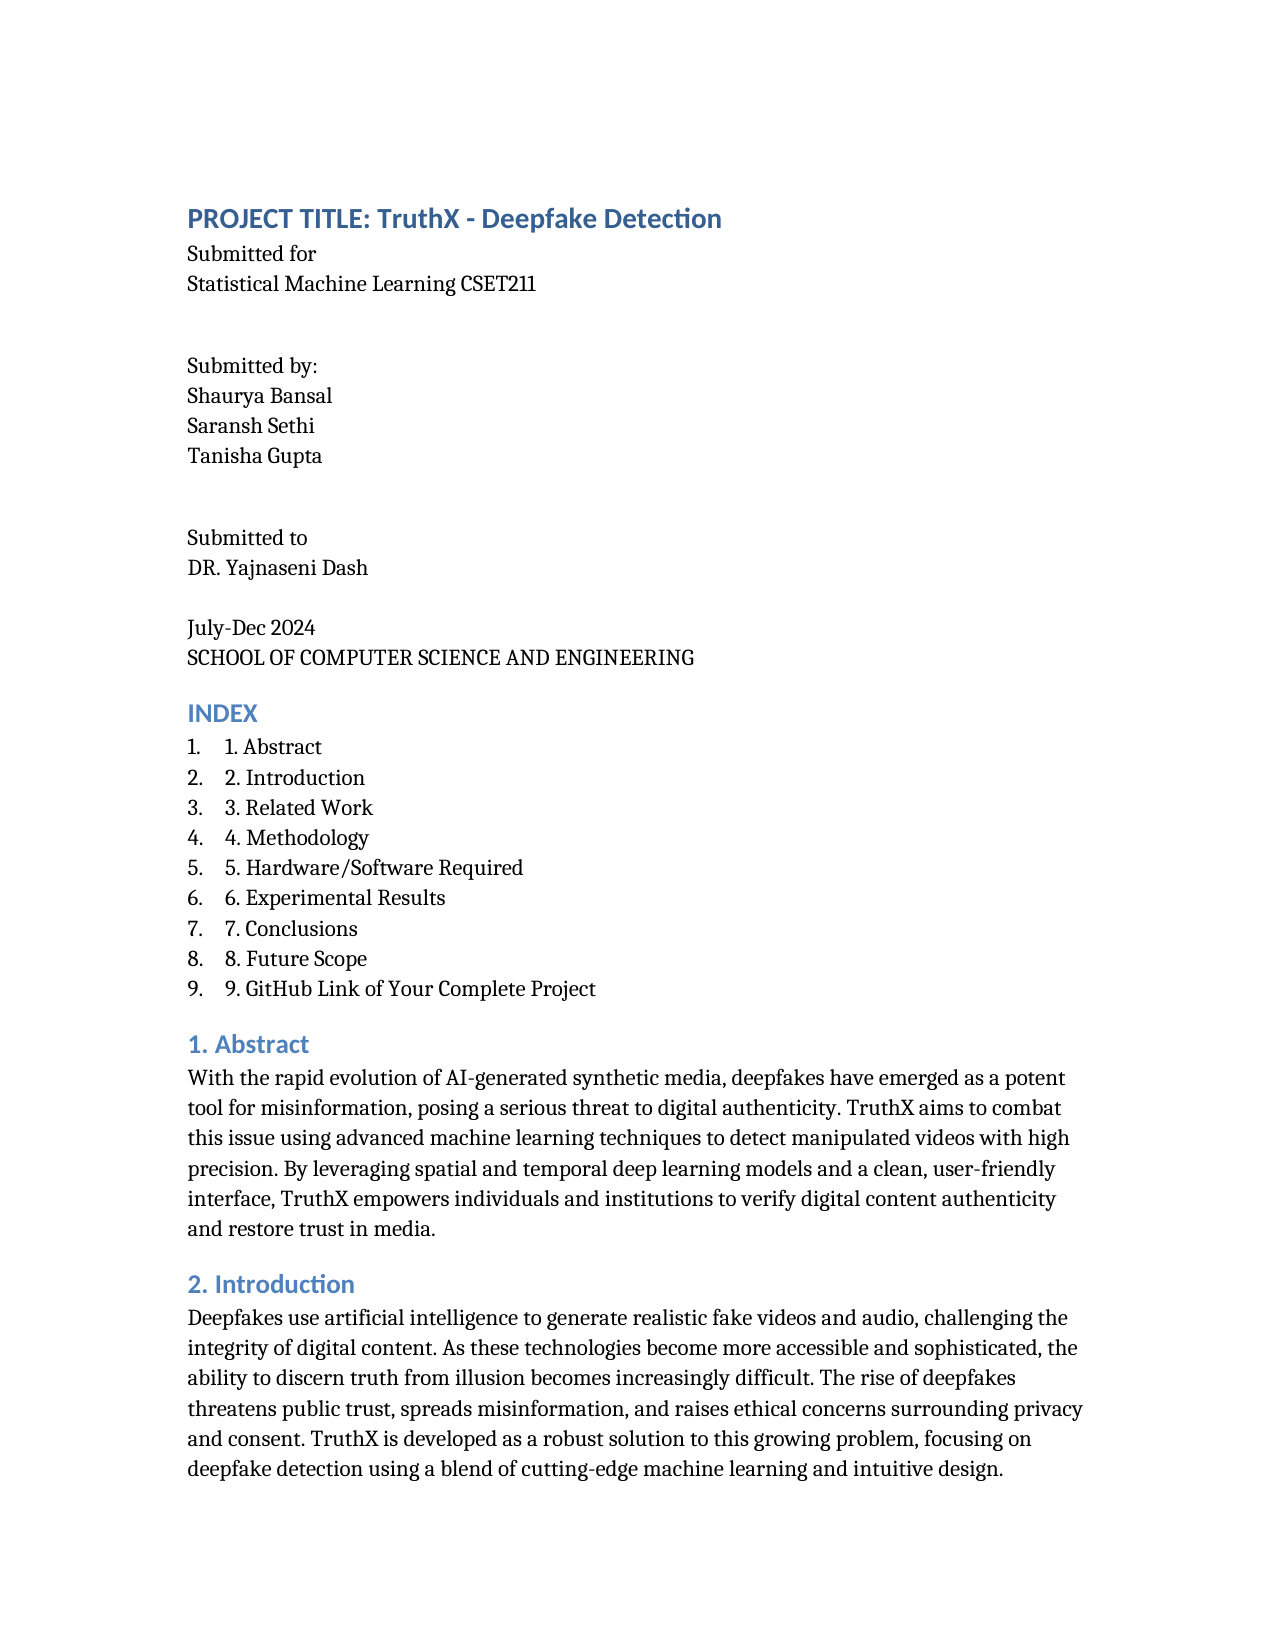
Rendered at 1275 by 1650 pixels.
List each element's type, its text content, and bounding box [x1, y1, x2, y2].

subtitle 2. Introduction [187, 1267, 1087, 1300]
list 4. Methodology [187, 825, 1087, 851]
text Submitted for Statistical Machine Learning CSET211 [187, 241, 1087, 328]
list 1. Abstract [187, 734, 1087, 760]
list 9. GitHub Link of Your Complete Project [187, 976, 1087, 1002]
list 2. Introduction [187, 764, 1087, 791]
list 7. Conclusions [187, 915, 1087, 942]
subtitle PROJECT TITLE: TruthX - Deepfake Detection [187, 200, 1087, 236]
text Deepfakes use artificial intelligence to generate realistic fake videos and audio, challenging the integrity of digital content. As these technologies become more accessible and sophisticated, the ability to discern truth from illusion becomes increasingly difficult. The rise of deepfakes threatens public trust, spreads misinformation, and raises ethical concerns surrounding privacy and consent. TruthX is developed as a robust solution to this growing problem, focusing on deepfake detection using a blend of cutting-edge machine learning and intuitive design. [187, 1305, 1087, 1482]
list 6. Experimental Results [187, 885, 1087, 911]
list 5. Hardware/Software Required [187, 855, 1087, 881]
text Submitted to DR. Yajnaseni Dash July-Dec 2024 SCHOOL OF COMPUTER SCIENCE AND ENGINEERING [187, 524, 1087, 671]
list 8. Future Scope [187, 946, 1087, 972]
text Submitted by: Shaurya Bansal Saransh Sethi Tanisha Gupta [187, 352, 1087, 499]
subtitle 1. Abstract [187, 1027, 1087, 1060]
list 3. Related Work [187, 794, 1087, 821]
subtitle INDEX [187, 696, 1087, 729]
text With the rapid evolution of AI-generated synthetic media, deepfakes have emerged as a potent tool for misinformation, posing a serious threat to digital authenticity. TruthX aims to combat this issue using advanced machine learning techniques to detect manipulated videos with high precision. By leveraging spatial and temporal deep learning models and a clean, user-friendly interface, TruthX empowers individuals and institutions to verify digital content authenticity and restore trust in media. [187, 1065, 1087, 1242]
